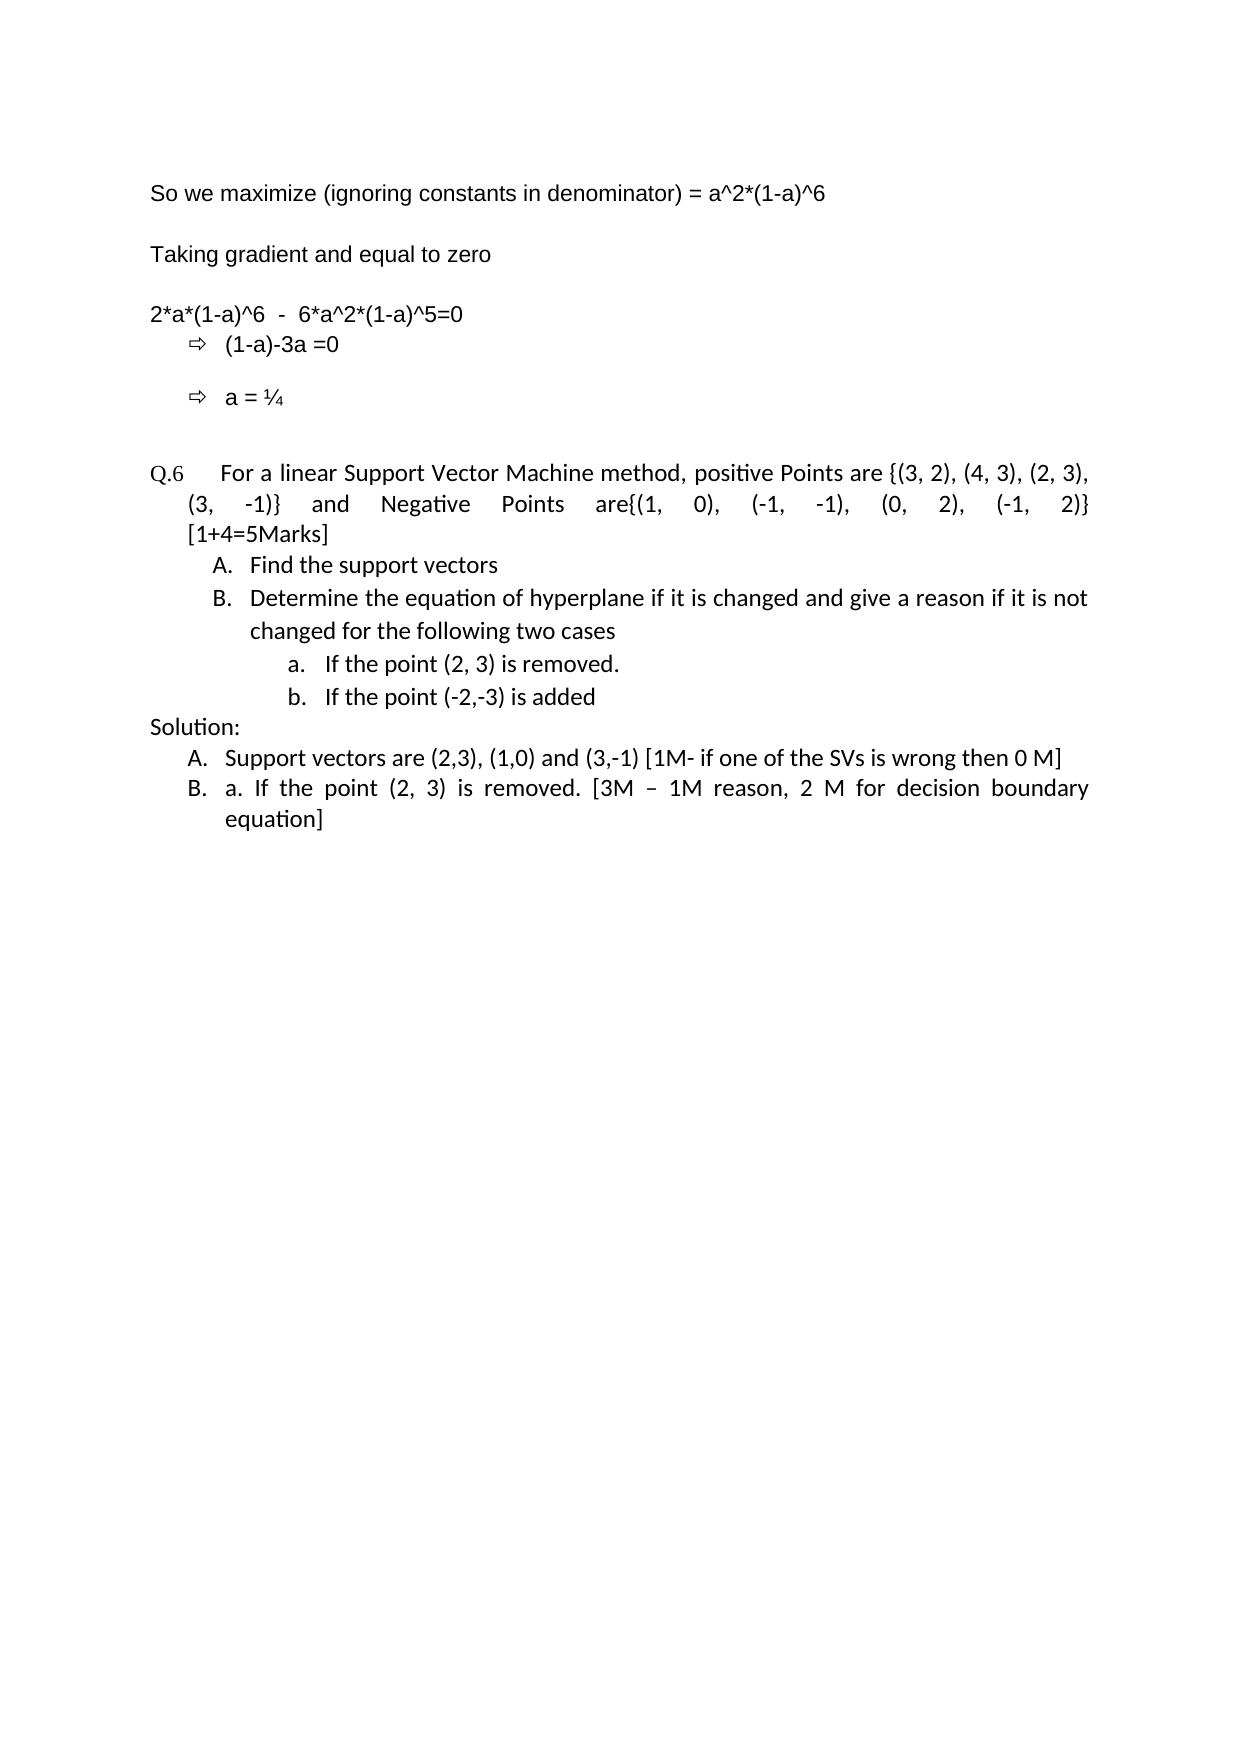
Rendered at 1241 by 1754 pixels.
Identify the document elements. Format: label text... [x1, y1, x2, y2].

text Solution: [150, 711, 1090, 742]
list If the point (2, 3) is removed. [287, 648, 1090, 678]
list (1-a)-3a =0 [187, 331, 1090, 358]
list For a linear Support Vector Machine method, positive Points are {(3, 2), (4, 3), (2, 3), (3, -1)} and Negative Points are{(1, 0), (-1, -1), (0, 2), (-1, 2)} [1+4=5Marks] [150, 457, 1090, 549]
text 2*a*(1-a)^6 - 6*a^2*(1-a)^5=0 [150, 301, 1090, 327]
list If the point (-2,-3) is added [287, 681, 1090, 711]
list Support vectors are (2,3), (1,0) and (3,-1) [1M- if one of the SVs is wrong then 0 M] [187, 742, 1090, 772]
list Determine the equation of hyperplane if it is changed and give a reason if it is not changed for the following two cases [212, 582, 1090, 645]
list a = ¼ [187, 384, 1090, 410]
text So we maximize (ignoring constants in denominator) = a^2*(1-a)^6 [150, 180, 1090, 207]
list a. If the point (2, 3) is removed. [3M – 1M reason, 2 M for decision boundary equation] [187, 772, 1090, 833]
text Taking gradient and equal to zero [150, 241, 1090, 267]
list Find the support vectors [212, 549, 1090, 579]
